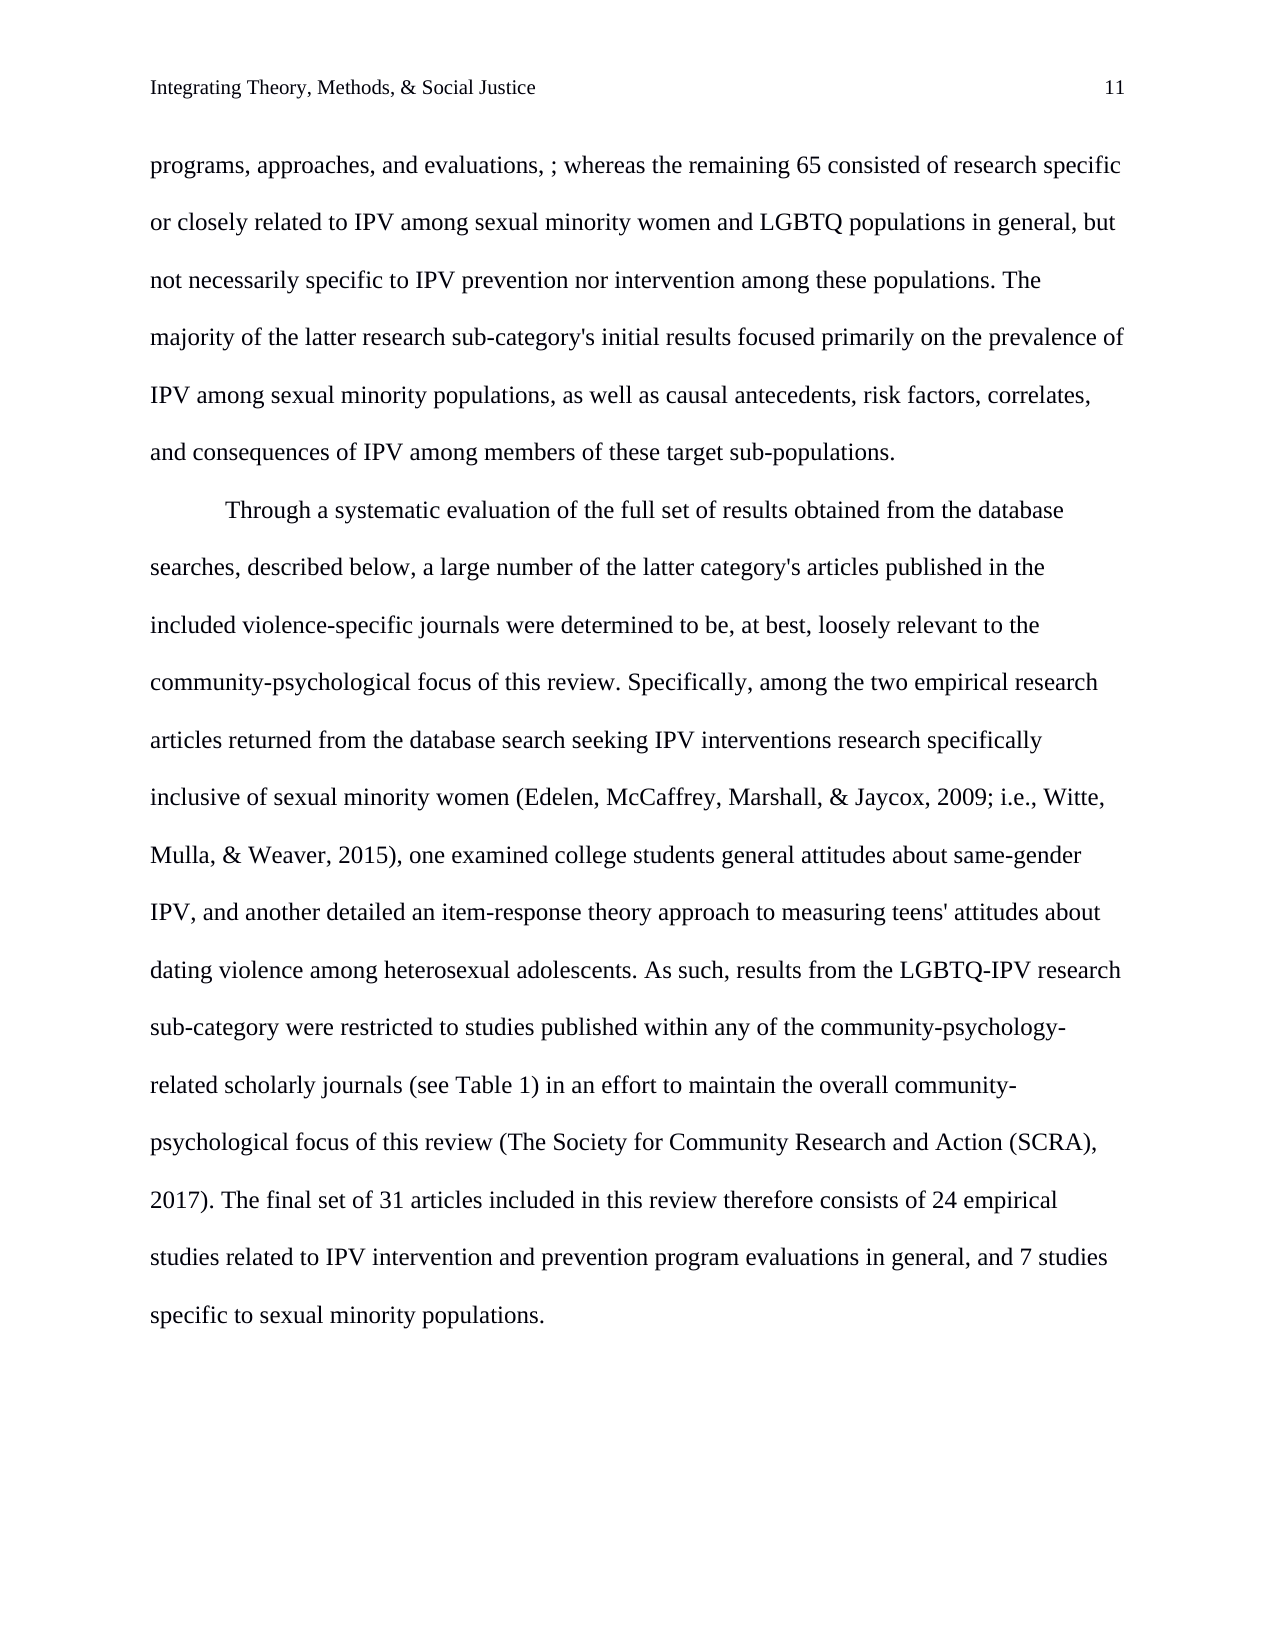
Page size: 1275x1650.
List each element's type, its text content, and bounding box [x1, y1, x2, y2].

text Through a systematic evaluation of the full set of results obtained from the database searches, described below, a large number of the latter category's articles published in the included violence-specific journals were determined to be, at best, loosely relevant to the community-psychological focus of this review. Specifically, among the two empirical research articles returned from the database search seeking IPV interventions research specifically inclusive of sexual minority women (Edelen, McCaffrey, Marshall, & Jaycox, 2009; i.e., Witte, Mulla, & Weaver, 2015), one examined college students general attitudes about same-gender IPV, and another detailed an item-response theory approach to measuring teens' attitudes about dating violence among heterosexual adolescents. As such, results from the LGBTQ-IPV research sub-category were restricted to studies published within any of the community-psychology-related scholarly journals (see Table 1) in an effort to maintain the overall community-psychological focus of this review (The Society for Community Research and Action (SCRA), 2017). The final set of 31 articles included in this review therefore consists of 24 empirical studies related to IPV intervention and prevention program evaluations in general, and 7 studies specific to sexual minority populations. [150, 495, 1125, 1329]
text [150, 150, 1125, 466]
